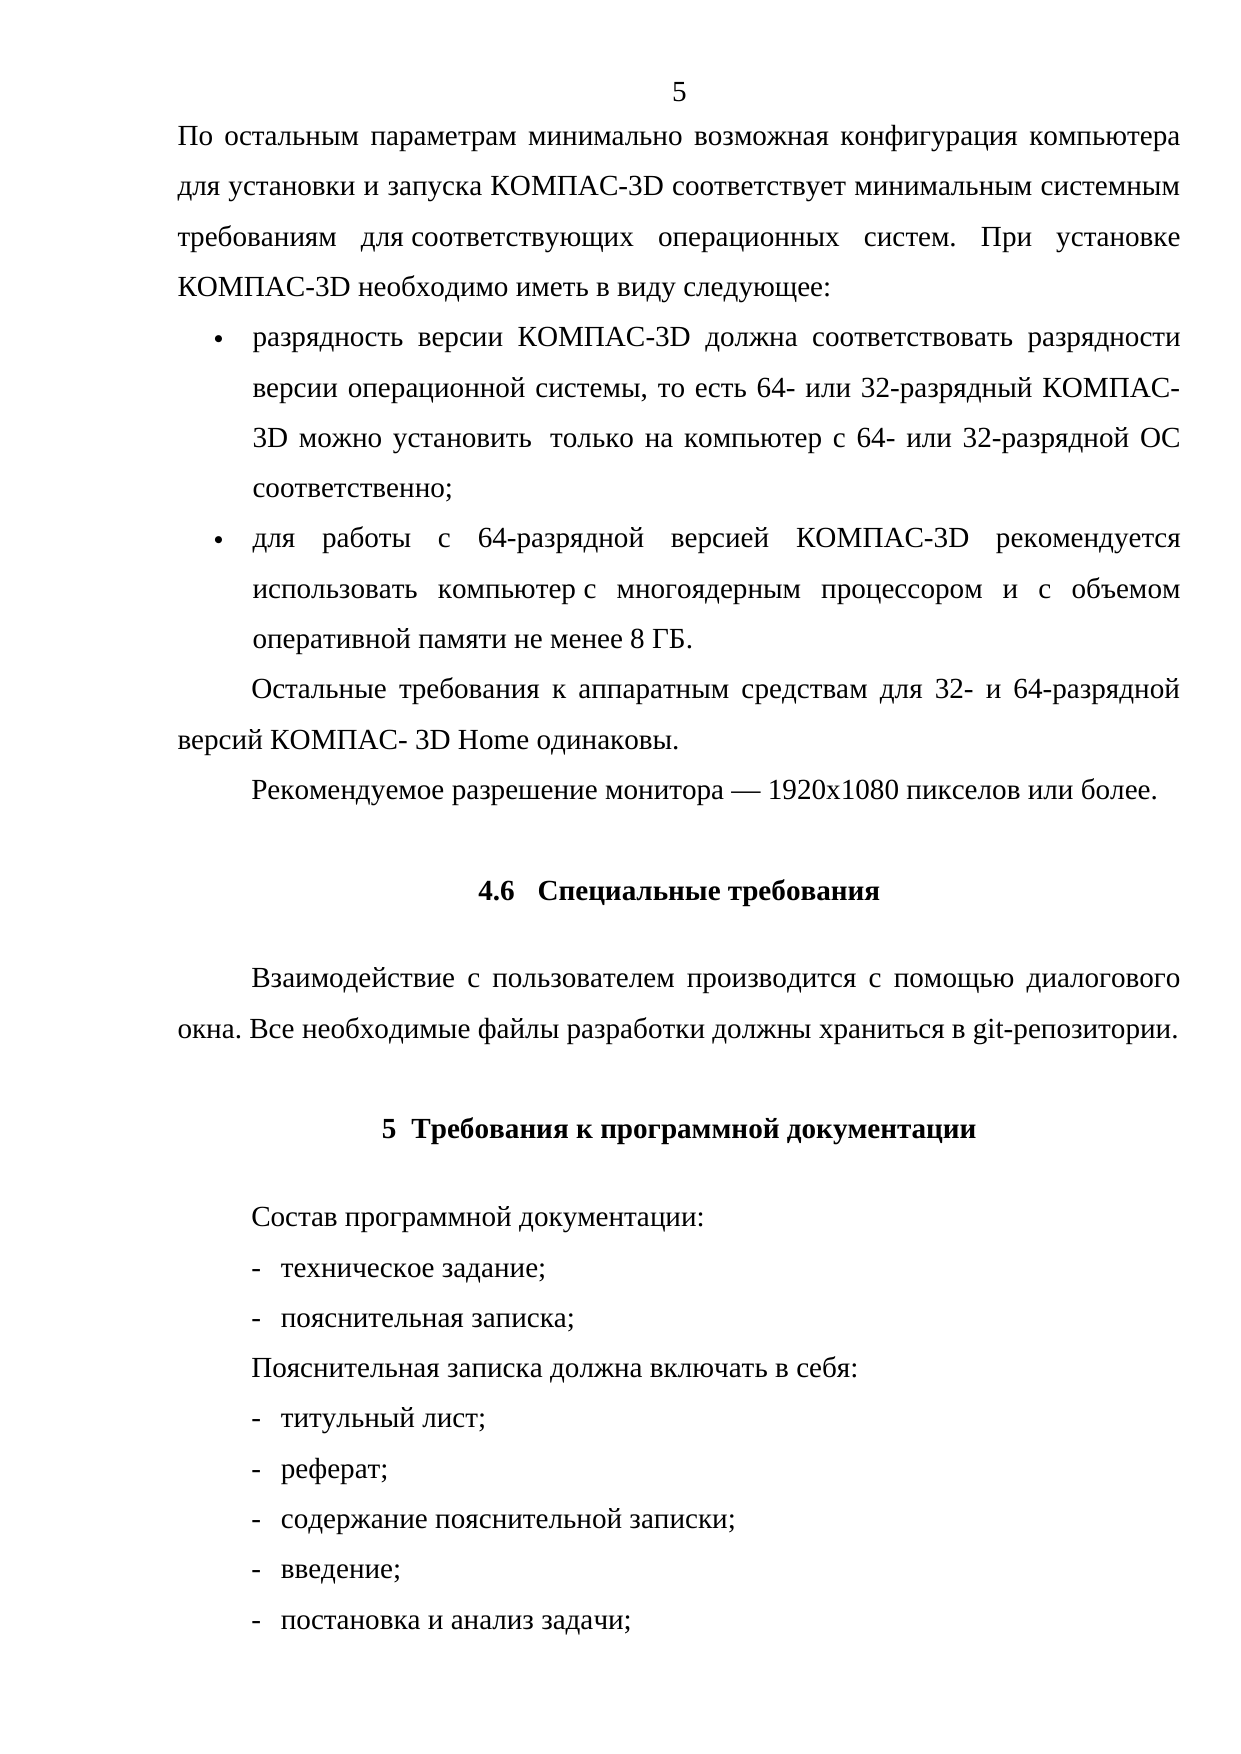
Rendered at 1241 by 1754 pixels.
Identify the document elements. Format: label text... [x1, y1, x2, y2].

text Состав программной документации: [177, 1199, 1181, 1233]
list для работы с 64-разрядной версией КОМПАС-3D рекомендуется использовать компьютер с многоядерным процессором и с объемом оперативной памяти не менее 8 ГБ. [215, 521, 1181, 655]
text Пояснительная записка должна включать в себя: [177, 1350, 1181, 1384]
text Взаимодействие с пользователем производится с помощью диалогового окна. Все необходимые файлы разработки должны храниться в git-репозитории. [177, 961, 1181, 1044]
list разрядность версии КОМПАС-3D должна соответствовать разрядности версии операционной системы, то есть 64- или 32-разрядный КОМПАС-3D можно установить только на компьютер с 64- или 32-разрядной ОС соответственно; [215, 319, 1181, 504]
text - введение; [177, 1552, 1181, 1585]
text По остальным параметрам минимально возможная конфигурация компьютера для установки и запуска КОМПАС-3D соответствует минимальным системным требованиям для соответствующих операционных систем. При установке КОМПАС-3D необходимо иметь в виду следующее: [177, 118, 1181, 303]
text - техническое задание; [177, 1250, 1181, 1283]
text - содержание пояснительной записки; [177, 1501, 1181, 1535]
text - реферат; [177, 1451, 1181, 1484]
text - постановка и анализ задачи; [177, 1602, 1181, 1635]
text Остальные требования к аппаратным средствам для 32- и 64-разрядной версий КОМПАС- 3D Home одинаковы. [177, 672, 1181, 755]
text - пояснительная записка; [177, 1300, 1181, 1333]
subtitle Требования к программной документации [177, 1112, 1181, 1145]
subtitle Специальные требования [177, 873, 1181, 906]
text - титульный лист; [177, 1401, 1181, 1434]
text Рекомендуемое разрешение монитора — 1920х1080 пикселов или более. [177, 772, 1181, 806]
